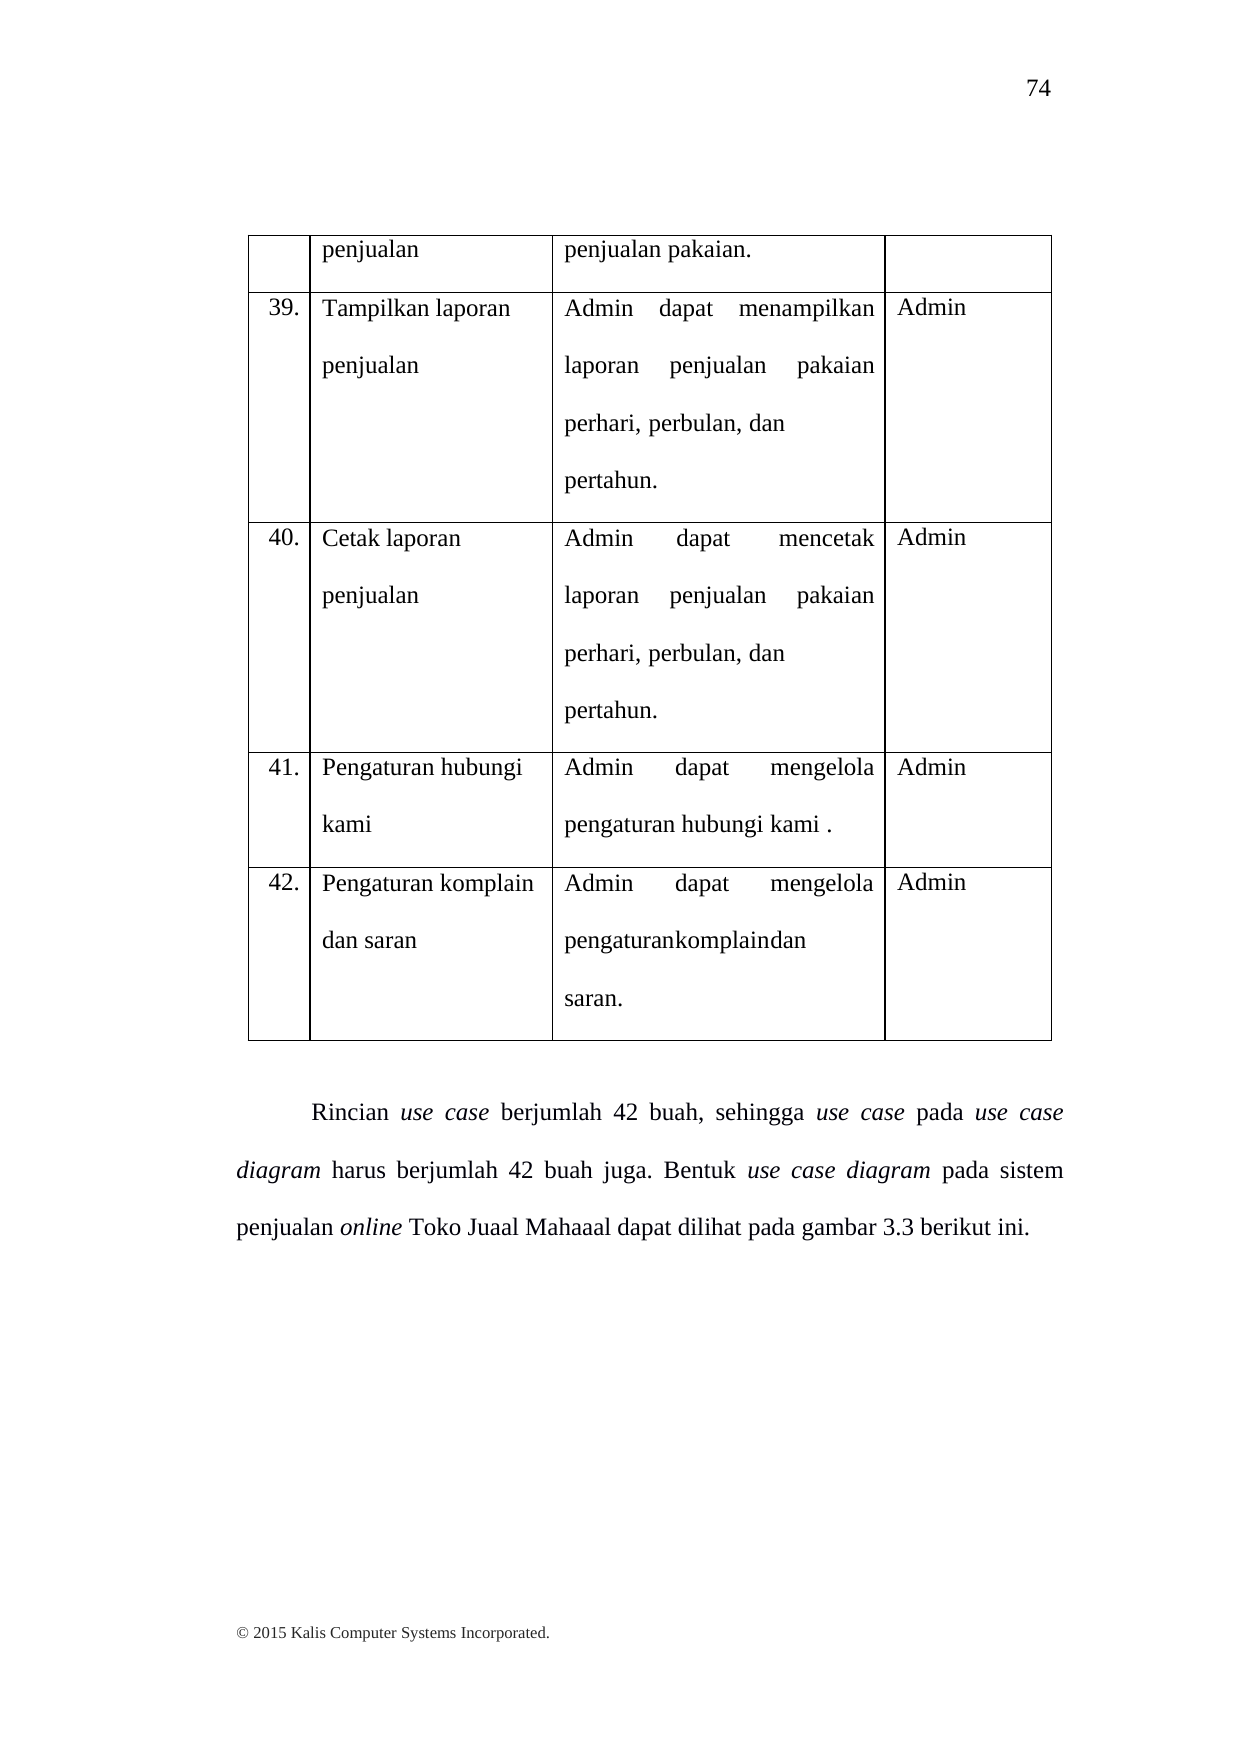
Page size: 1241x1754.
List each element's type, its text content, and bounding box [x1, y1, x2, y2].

table_cell 40. [249, 523, 309, 752]
table_cell Admin [886, 868, 1051, 1039]
table_cell 39. [249, 293, 309, 522]
table_cell Admin dapat mencetak laporan penjualan pakaian perhari, perbulan, dan pertahun. [553, 523, 884, 752]
table_cell Tampilkan laporan penjualan [311, 293, 552, 522]
table_cell Cetak laporan penjualan [311, 523, 552, 752]
table_cell Admin dapat mengelola pengaturan hubungi kami . [553, 753, 884, 867]
table_header penjualan [311, 236, 552, 292]
table_cell Pengaturan hubungi kami [311, 753, 552, 867]
table_cell Admin dapat menampilkan laporan penjualan pakaian perhari, perbulan, dan pertahun. [553, 293, 884, 522]
table_header [886, 236, 1051, 292]
table_header [249, 236, 309, 292]
table_cell Admin [886, 523, 1051, 752]
table_cell Admin dapat mengelola pengaturan komplain dan saran. [553, 868, 884, 1039]
table_cell 41. [249, 753, 309, 867]
table_cell Admin [886, 293, 1051, 522]
table_header penjualan pakaian. [553, 236, 884, 292]
text Rincian use case berjumlah 42 buah, sehingga use case pada use case diagram harus berjumlah 42 buah juga. Bentuk use case diagram pada sistem penjualan online Toko Juaal Mahaaal dapat dilihat pada gambar 3.3 berikut ini. [236, 1097, 1064, 1241]
table_cell Admin [886, 753, 1051, 867]
table_cell 42. [249, 868, 309, 1039]
table_cell Pengaturan komplain dan saran [311, 868, 552, 1039]
